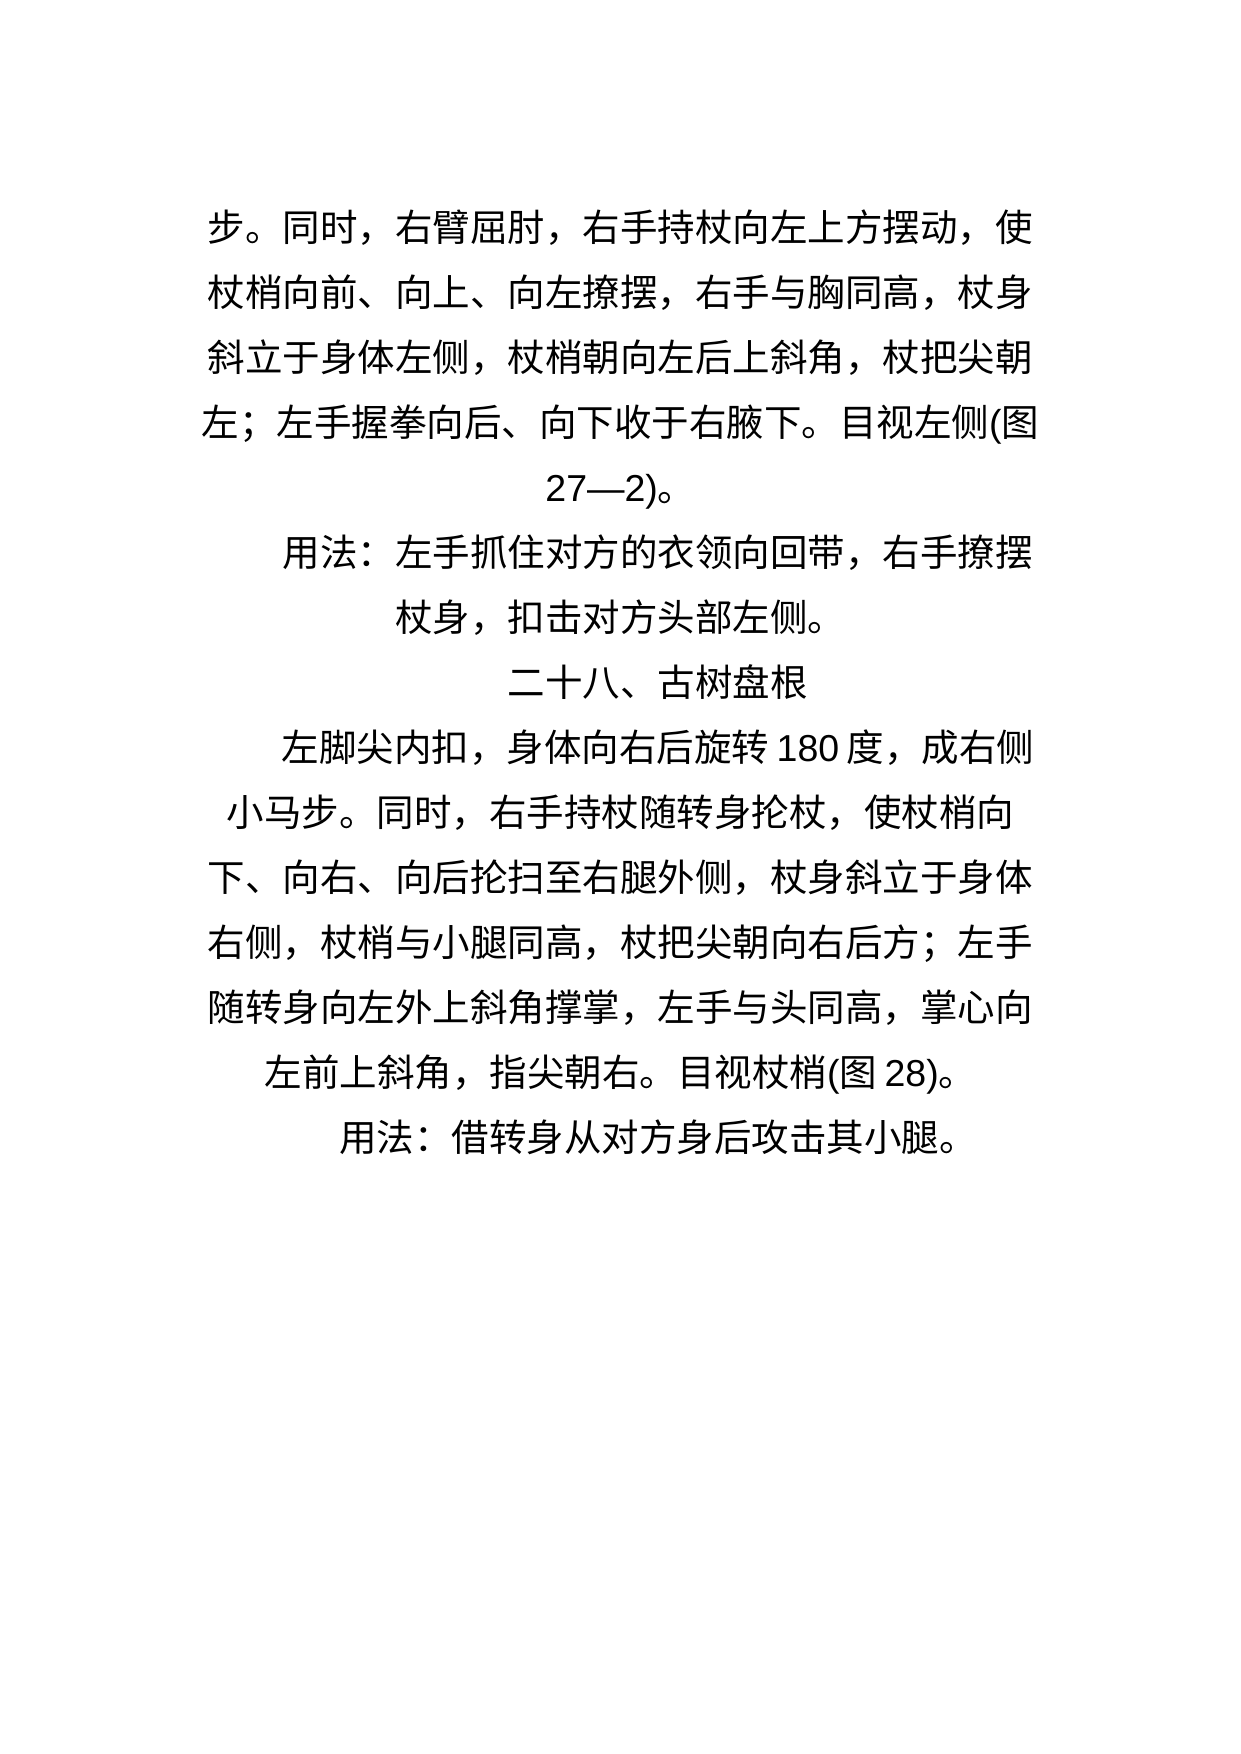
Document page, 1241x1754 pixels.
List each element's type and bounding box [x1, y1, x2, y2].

table_header [188, 162, 1053, 1198]
